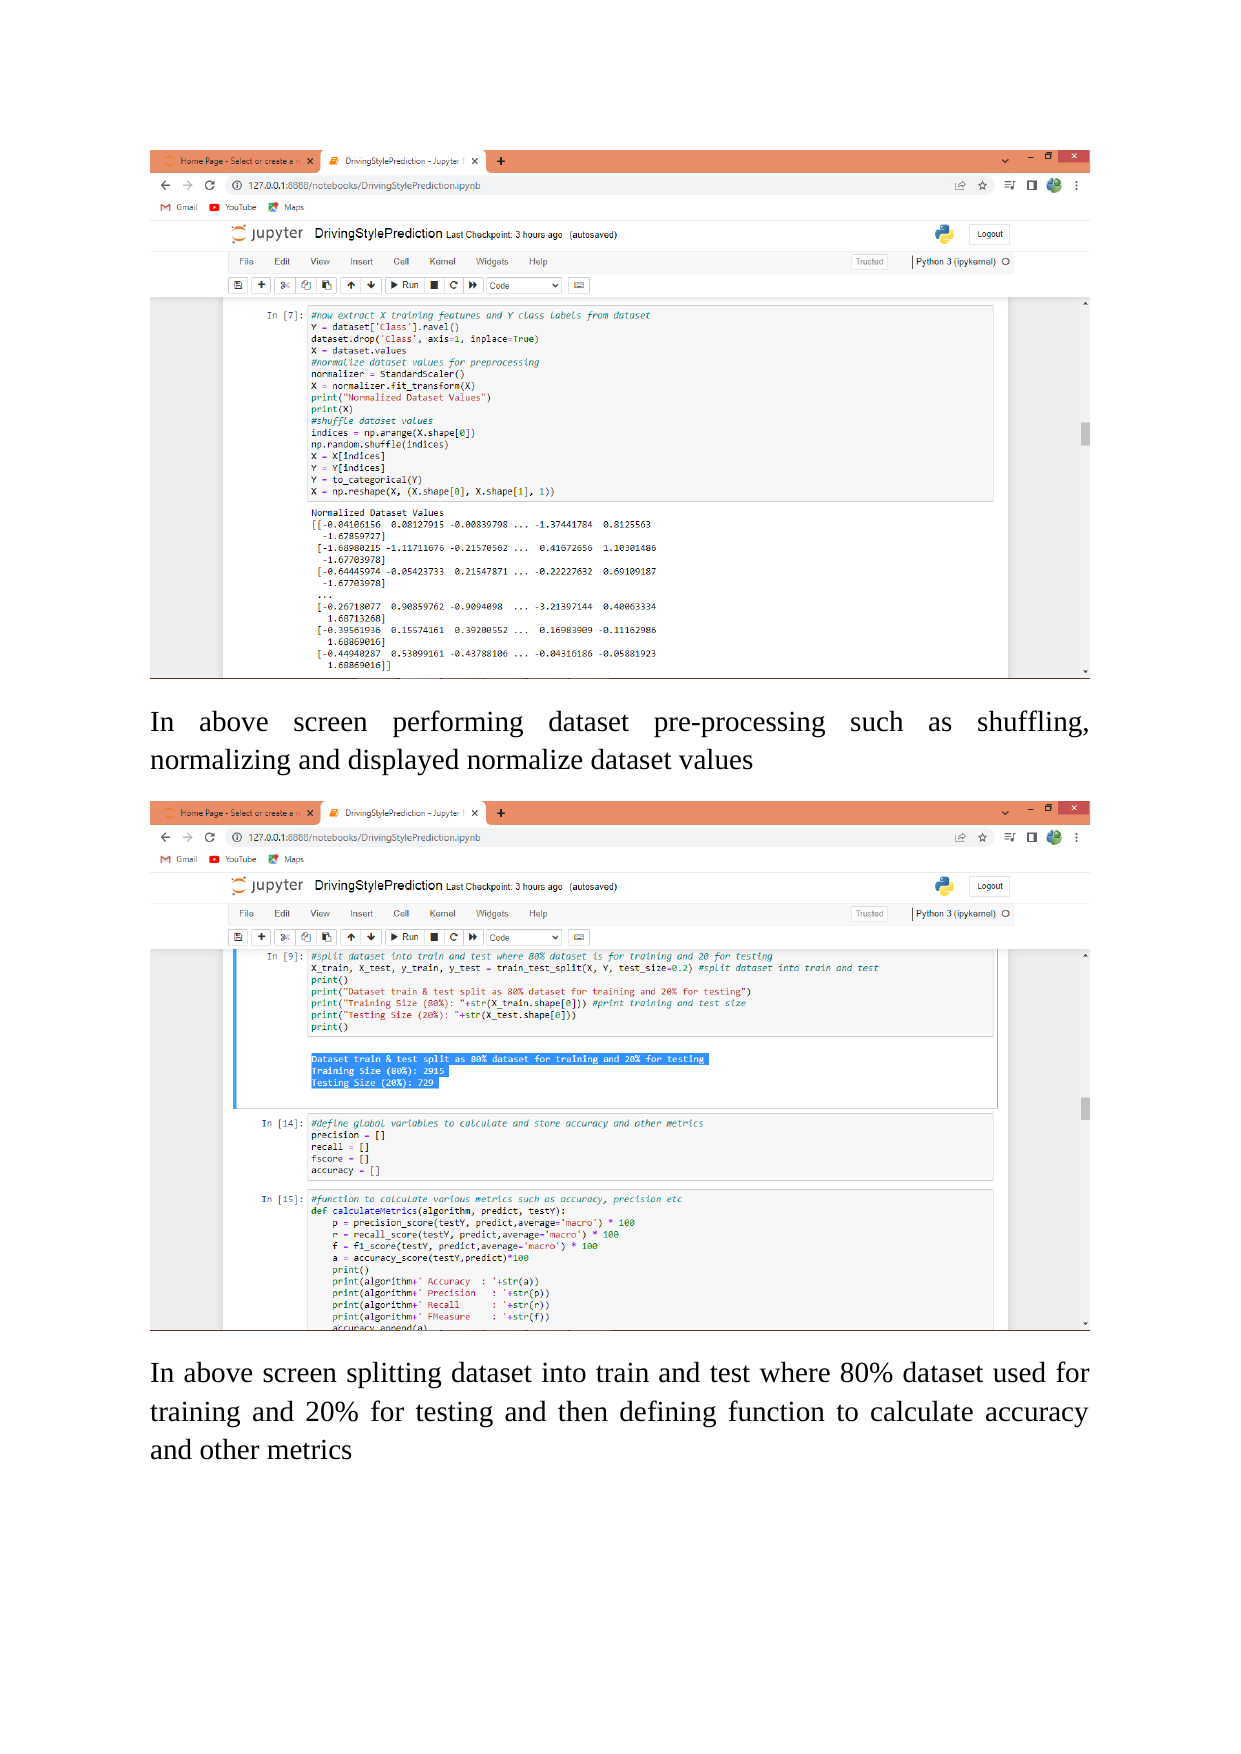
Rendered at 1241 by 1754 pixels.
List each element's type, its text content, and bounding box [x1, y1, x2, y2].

picture [150, 150, 1091, 679]
picture [150, 801, 1091, 1331]
text In above screen performing dataset pre-processing such as shuffling, normalizing and displayed normalize dataset values [150, 704, 1090, 776]
text In above screen splitting dataset into train and test where 80% dataset used for training and 20% for testing and then defining function to calculate accuracy and other metrics [150, 1355, 1090, 1466]
